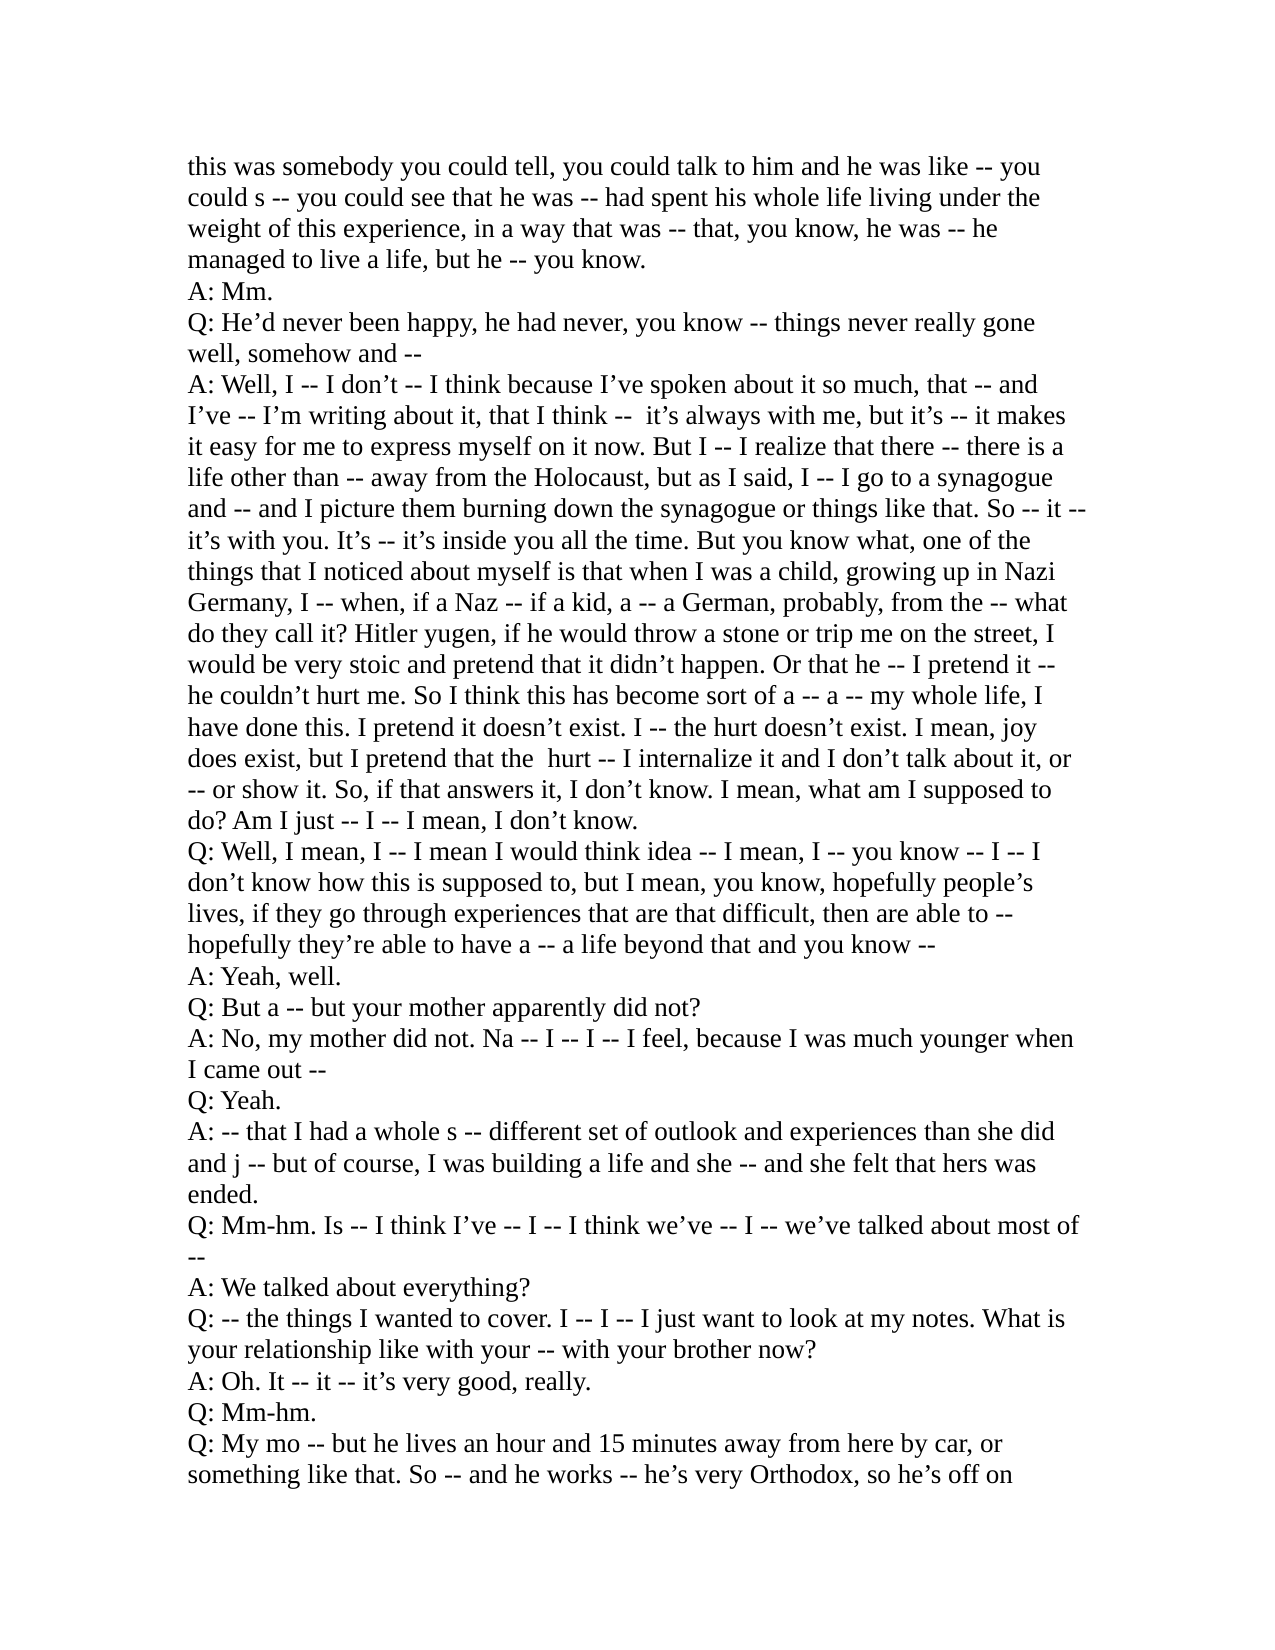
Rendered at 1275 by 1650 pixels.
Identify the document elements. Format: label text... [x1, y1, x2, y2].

text A: Yeah, well. [187, 1022, 1087, 1053]
text Q: But a -- but your mother apparently did not? [187, 1053, 1087, 1084]
text A: Yeah. [187, 150, 1087, 181]
text A: Mm. [187, 337, 1087, 368]
text A: -- that I had a whole s -- different set of outlook and experiences than she did and j -- but of course, I was building a life and she -- and she felt that hers was ended. [187, 1178, 1087, 1271]
text Q: Well, I mean, I -- I mean I would think idea -- I mean, I -- you know -- I -- I don’t know how this is supposed to, but I mean, you know, hopefully people’s lives, if they go through experiences that are that difficult, then are able to -- hopefully they’re able to have a -- a life beyond that and you know -- [187, 897, 1087, 1022]
text Q: Mm-hm. [187, 1458, 1087, 1489]
text Q: Yeah. [187, 1147, 1087, 1178]
text A: Well, I -- I don’t -- I think because I’ve spoken about it so much, that -- and I’ve -- I’m writing about it, that I think -- it’s always with me, but it’s -- it makes it easy for me to express myself on it now. But I -- I realize that there -- there is a life other than -- away from the Holocaust, but as I said, I -- I go to a synagogue and -- and I picture them burning down the synagogue or things like that. So -- it -- it’s with you. It’s -- it’s inside you all the time. But you know what, one of the things that I noticed about myself is that when I was a child, growing up in Nazi Germany, I -- when, if a Naz -- if a kid, a -- a German, probably, from the -- what do they call it? Hitler yugen, if he would throw a stone or trip me on the street, I would be very stoic and pretend that it didn’t happen. Or that he -- I pretend it -- he couldn’t hurt me. So I think this has become sort of a -- a -- my whole life, I have done this. I pretend it doesn’t exist. I -- the hurt doesn’t exist. I mean, joy does exist, but I pretend that the hurt -- I internalize it and I don’t talk about it, or -- or show it. So, if that answers it, I don’t know. I mean, what am I supposed to do? Am I just -- I -- I mean, I don’t know. [187, 430, 1087, 897]
text A: Oh. It -- it -- it’s very good, really. [187, 1427, 1087, 1458]
text Q: He’d never been happy, he had never, you know -- things never really gone well, somehow and -- [187, 368, 1087, 430]
text A: We talked about everything? [187, 1333, 1087, 1365]
text A: No, my mother did not. Na -- I -- I -- I feel, because I was much younger when I came out -- [187, 1084, 1087, 1147]
text Q: Mm-hm. Is -- I think I’ve -- I -- I think we’ve -- I -- we’ve talked about most of -- [187, 1271, 1087, 1333]
text Q: -- the things I wanted to cover. I -- I -- I just want to look at my notes. What is your relationship like with your -- with your brother now? [187, 1365, 1087, 1427]
text Q: -- experience. But at the same time, it doesn’t see -- you know, like this was -- this was somebody you could tell, you could talk to him and he was like -- you could s -- you could see that he was -- had spent his whole life living under the weight of this experience, in a way that was -- that, you know, he was -- he managed to live a life, but he -- you know. [187, 181, 1087, 337]
